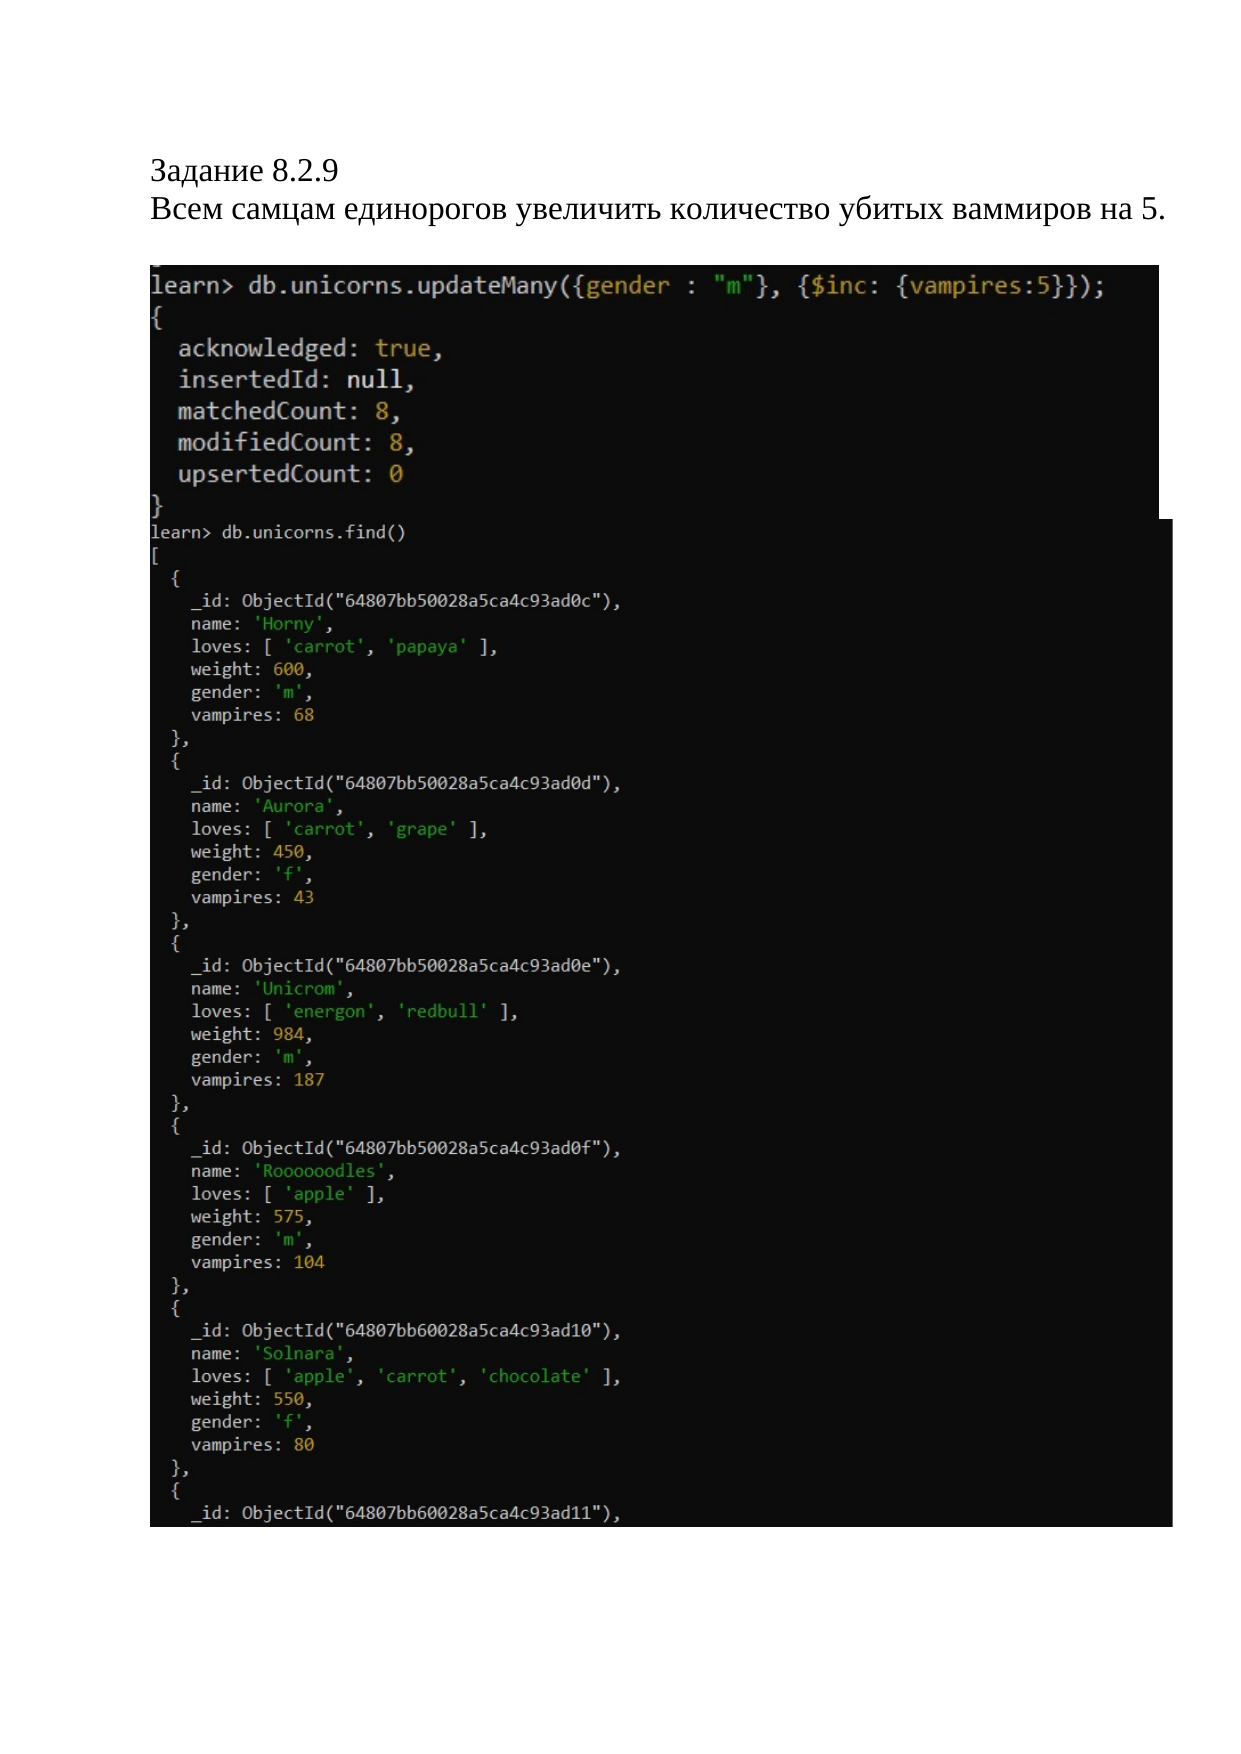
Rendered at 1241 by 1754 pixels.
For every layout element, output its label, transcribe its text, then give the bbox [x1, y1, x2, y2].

picture [150, 265, 1173, 1527]
text Всем самцам единорогов увеличить количество убитых ваммиров на 5. [150, 188, 1173, 227]
text Задание 8.2.9 [150, 150, 1173, 188]
